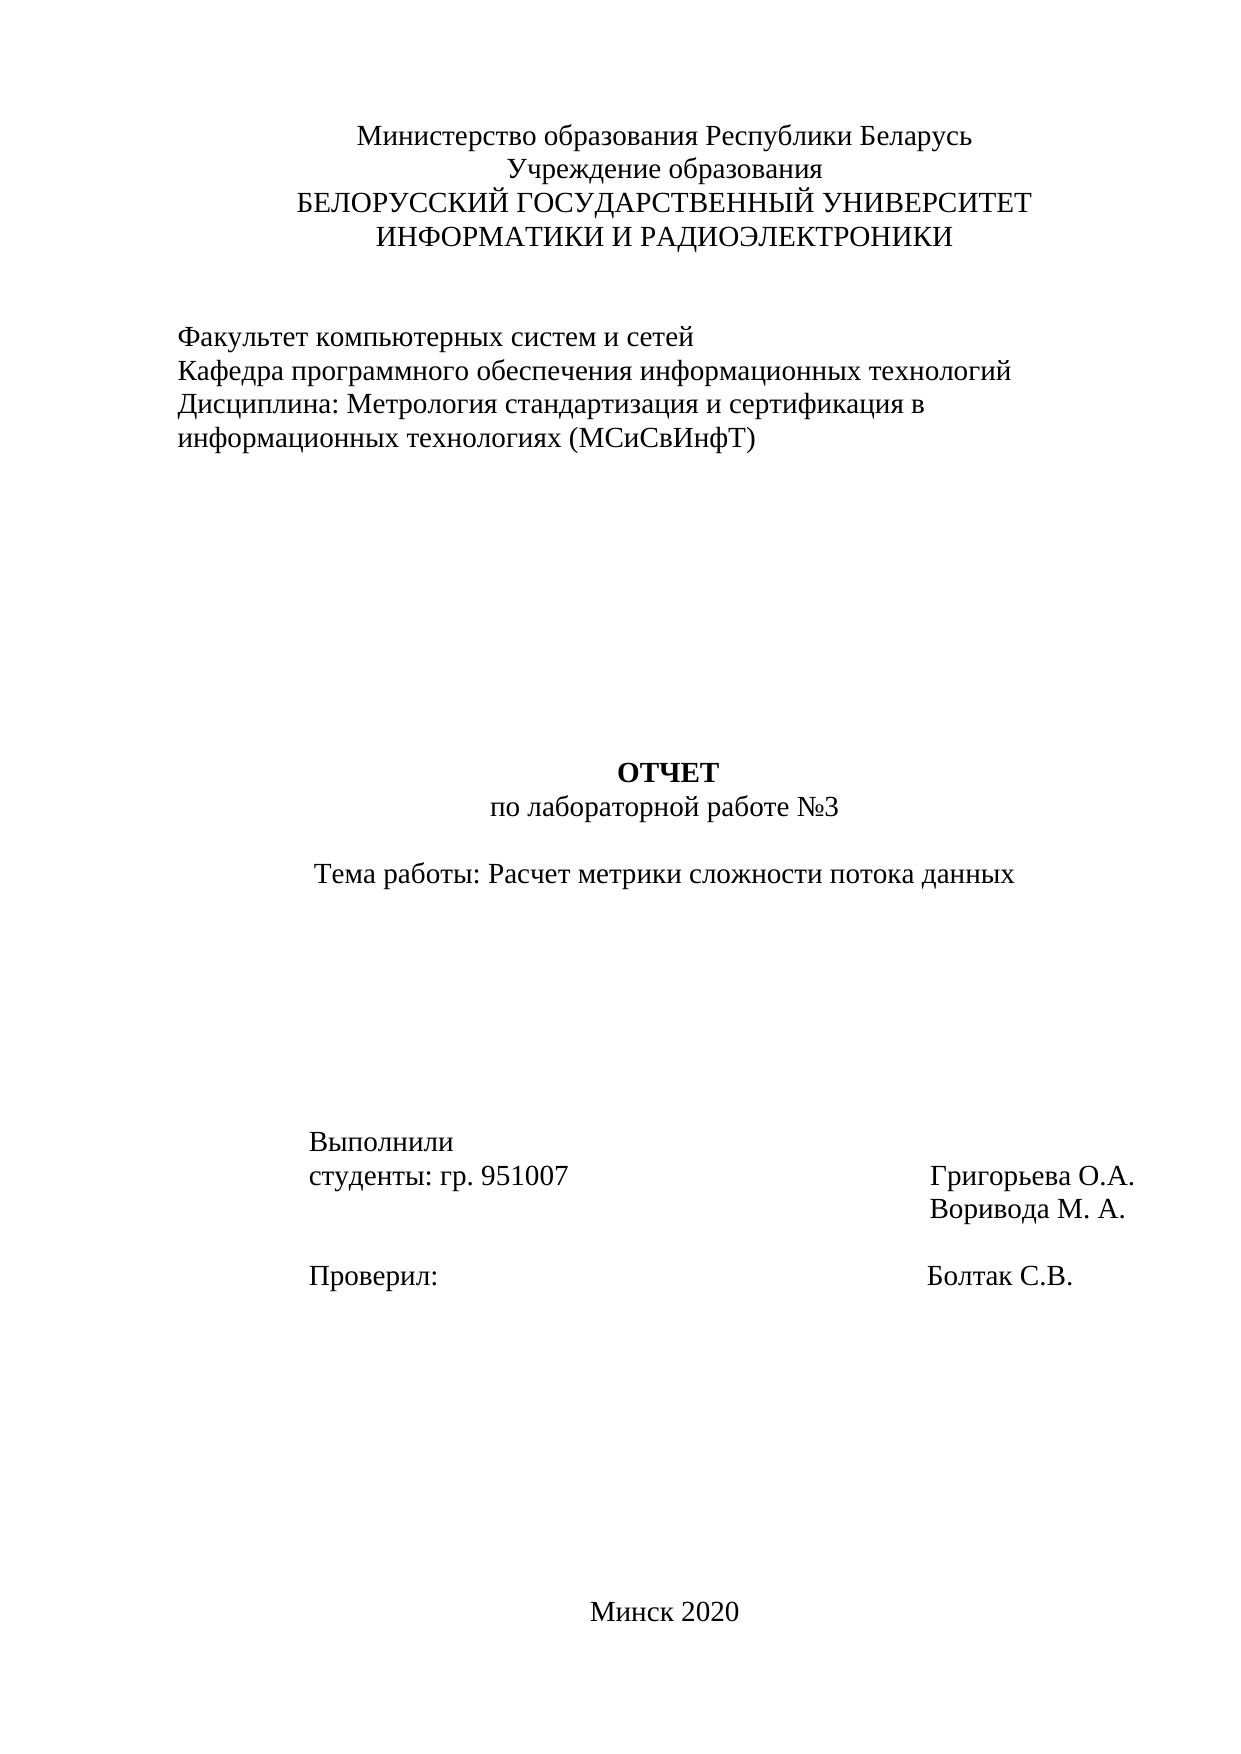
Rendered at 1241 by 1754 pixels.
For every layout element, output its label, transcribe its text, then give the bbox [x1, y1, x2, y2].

text Факультет компьютерных систем и сетей [177, 319, 1152, 353]
text Кафедра программного обеспечения информационных технологий [177, 353, 1152, 386]
text ИНФОРМАТИКИ И РАДИОЭЛЕКТРОНИКИ [177, 219, 1152, 252]
text БЕЛОРУССКИЙ ГОСУДАРСТВЕННЫЙ УНИВЕРСИТЕТ [177, 185, 1152, 219]
text Учреждение образования [177, 152, 1152, 185]
text Тема работы: Расчет метрики сложности потока данных [177, 856, 1152, 889]
text ОТЧЕТ [177, 755, 1152, 789]
text Выполнили [177, 1124, 1152, 1158]
text Воривода М. А. [177, 1191, 1152, 1225]
text Дисциплина: Метрология стандартизация и сертификация в информационных технологиях (МСиСвИнфТ) [177, 386, 1152, 453]
text студенты: гр. 951007 Григорьева О.А. [177, 1158, 1152, 1191]
text Проверил: Болтак С.В. [177, 1258, 1152, 1292]
text Министерство образования Республики Беларусь [177, 118, 1152, 152]
text по лабораторной работе №3 [177, 789, 1152, 822]
text Минск 2020 [177, 1594, 1152, 1627]
